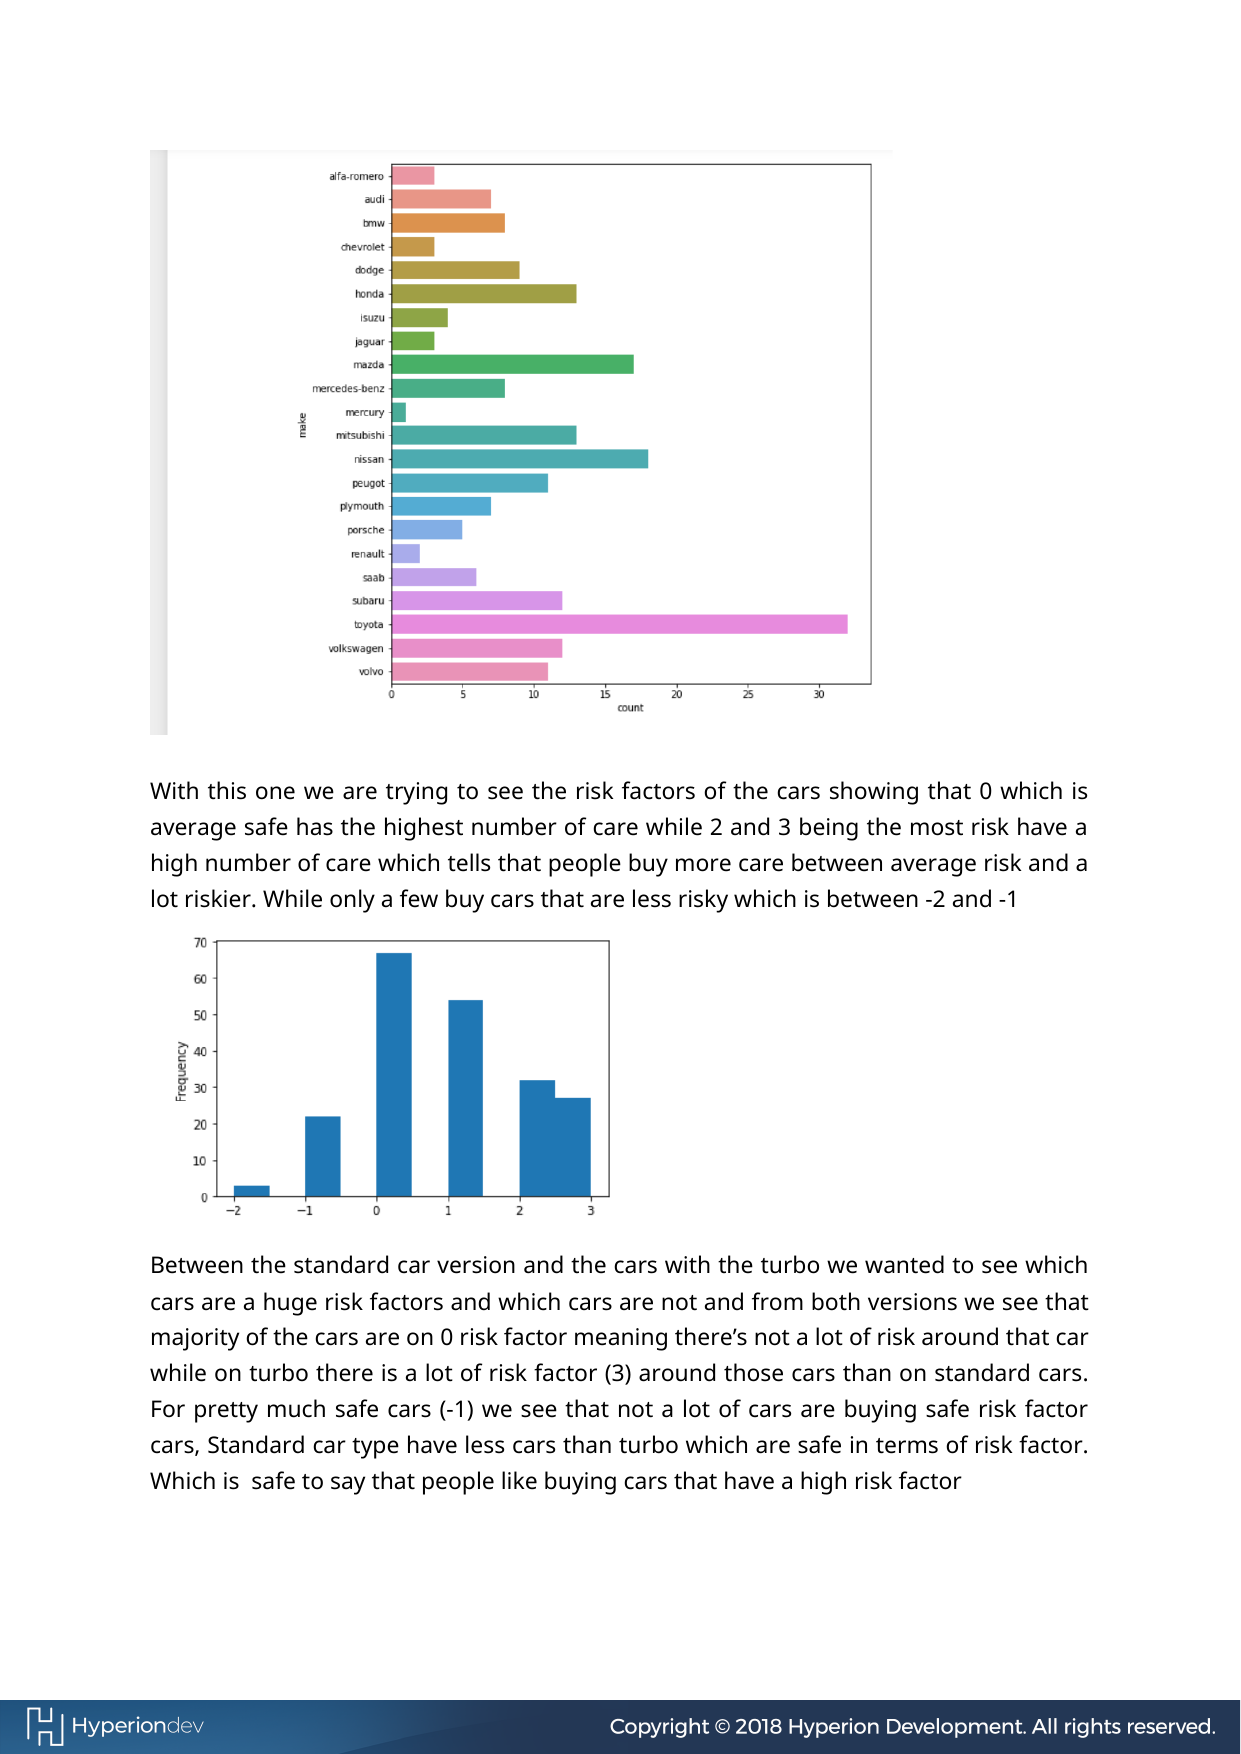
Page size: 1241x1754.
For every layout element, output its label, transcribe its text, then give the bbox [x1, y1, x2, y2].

text With this one we are trying to see the risk factors of the cars showing that 0 which is average safe has the highest number of care while 2 and 3 being the most risk have a high number of care which tells that people buy more care between average risk and a lot riskier. While only a few buy cars that are less risky which is between -2 and -1 [150, 775, 1090, 914]
picture [0, 1700, 1241, 1754]
text Between the standard car version and the cars with the turbo we wanted to see which cars are a huge risk factors and which cars are not and from both versions we see that majority of the cars are on 0 risk factor meaning there’s not a lot of risk around that car while on turbo there is a lot of risk factor (3) around those cars than on standard cars. For pretty much safe cars (-1) we see that not a lot of cars are buying safe risk factor cars, Standard car type have less cars than turbo which are safe in terms of risk factor. Which is safe to say that people like buying cars that have a high risk factor [150, 1249, 1090, 1496]
picture [150, 919, 665, 1245]
picture [150, 150, 893, 735]
